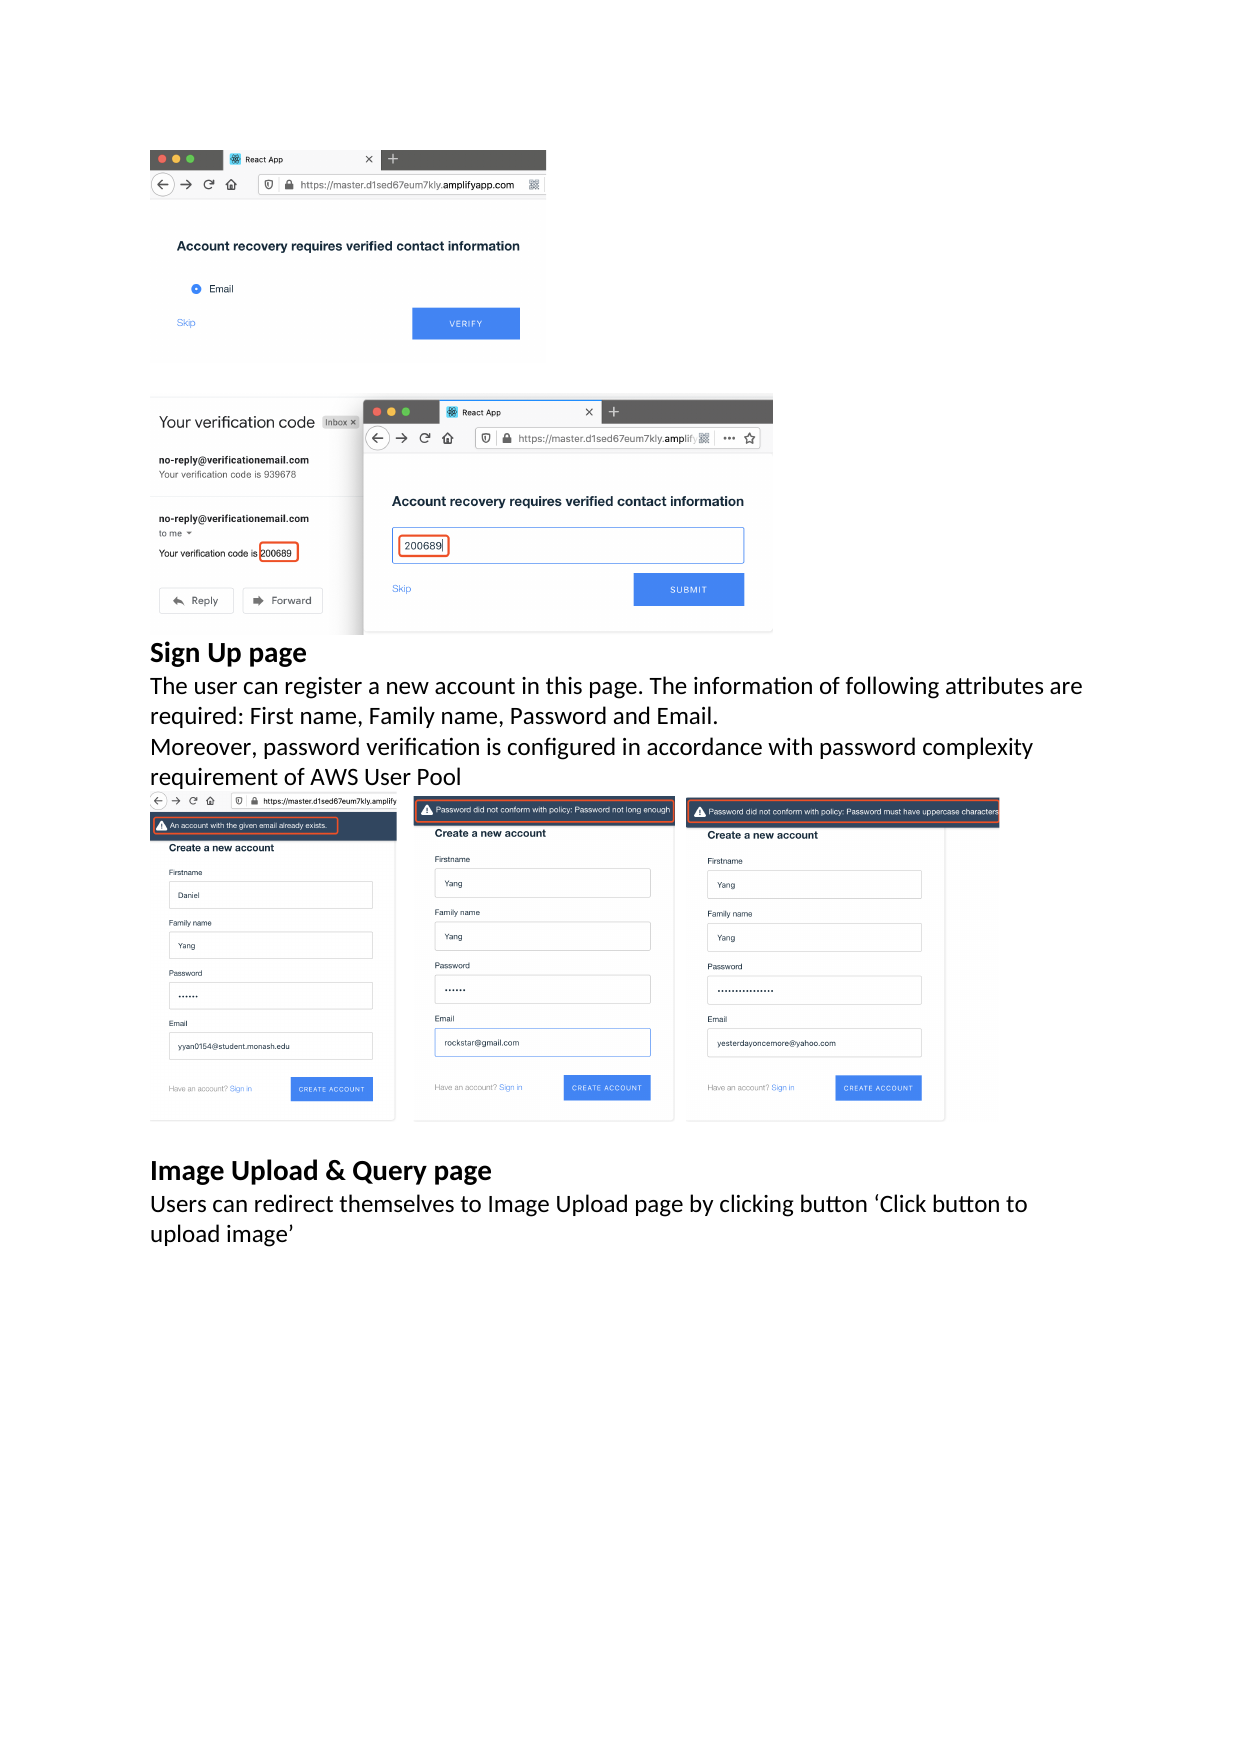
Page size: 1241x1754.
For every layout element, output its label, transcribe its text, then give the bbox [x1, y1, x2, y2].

text Image Upload & Query page [150, 1152, 1090, 1188]
picture [150, 150, 547, 363]
picture [150, 393, 773, 635]
text Moreover, password verification is configured in accordance with password complexity requirement of AWS User Pool [150, 731, 1090, 792]
text The user can register a new account in this page. The information of following attributes are required: First name, Family name, Password and Email. [150, 670, 1090, 731]
text Users can redirect themselves to Image Upload page by clicking button ‘Click button to upload image’ [150, 1188, 1090, 1249]
picture [686, 797, 1000, 1122]
text Sign Up page [150, 634, 1090, 670]
picture [413, 796, 675, 1122]
picture [150, 791, 397, 1122]
